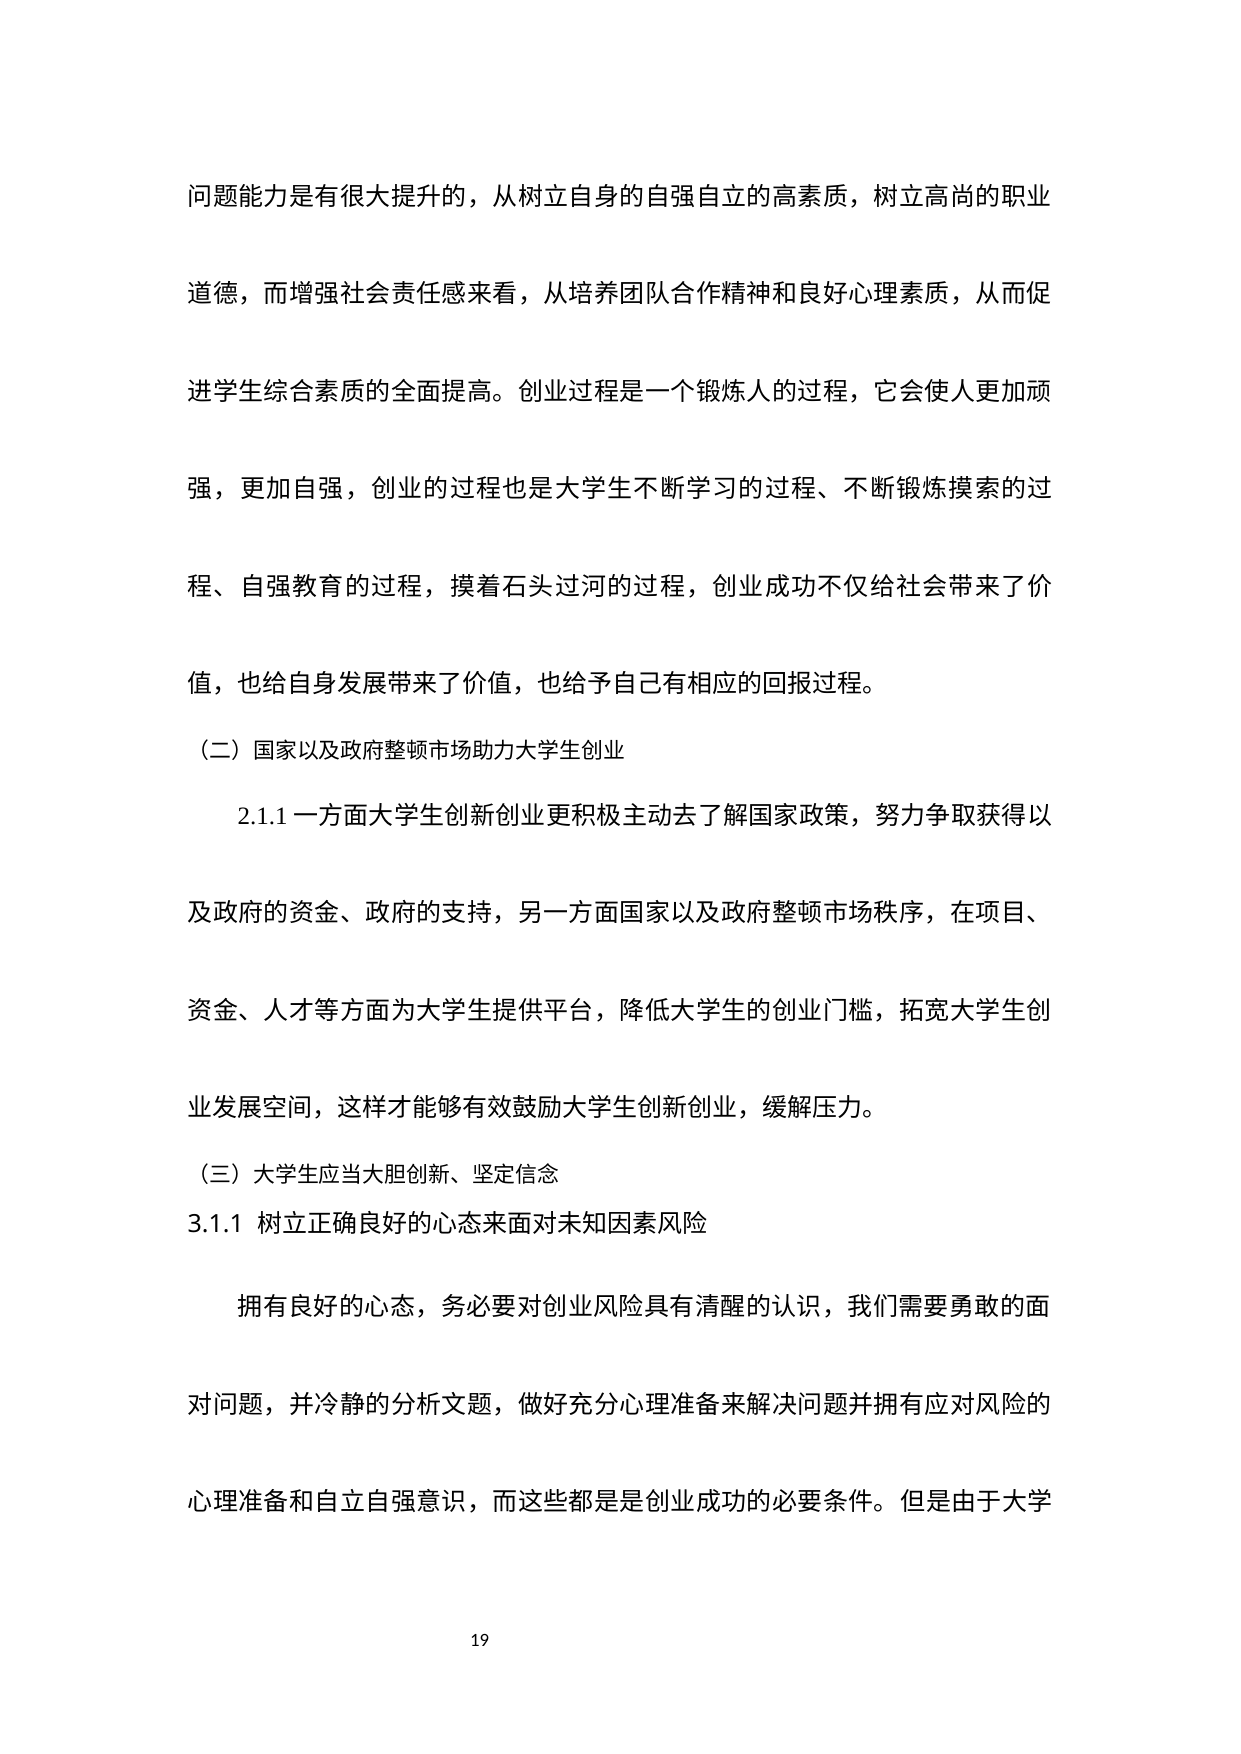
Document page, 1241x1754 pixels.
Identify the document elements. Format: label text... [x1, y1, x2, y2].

list 大学生应当大胆创新、坚定信念 [187, 1157, 1053, 1189]
text 3.1.1 树立正确良好的心态来面对未知因素风险 [187, 1189, 1053, 1254]
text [187, 1272, 1053, 1532]
text 2.1.1一方面大学生创新创业更积极主动去了解国家政策，努力争取获得以及政府的资金、政府的支持，另一方面国家以及政府整顿市场秩序，在项目、资金、人才等方面为大学生提供平台，降低大学生的创业门槛，拓宽大学生创业发展空间，这样才能够有效鼓励大学生创新创业，缓解压力。 [187, 781, 1053, 1138]
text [187, 162, 1053, 714]
list 国家以及政府整顿市场助力大学生创业 [187, 733, 1053, 765]
